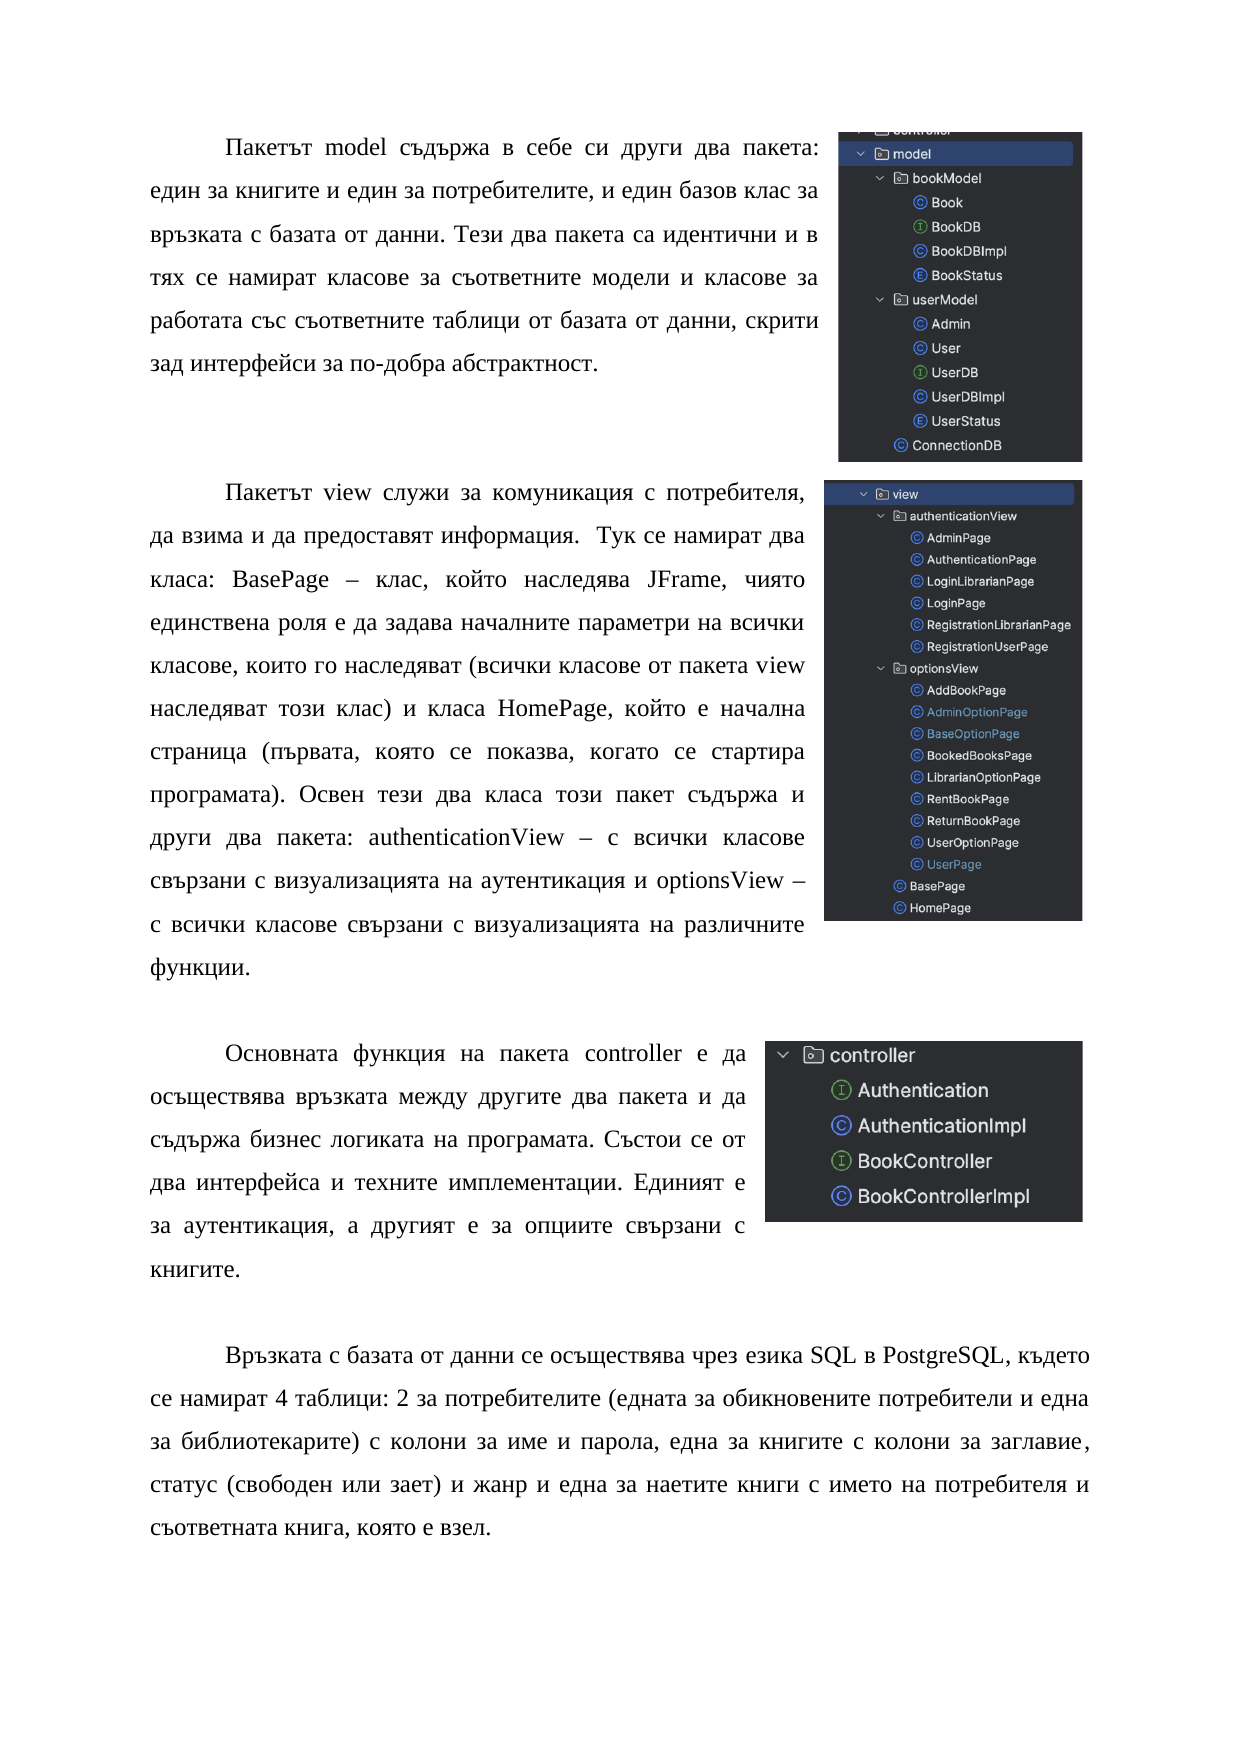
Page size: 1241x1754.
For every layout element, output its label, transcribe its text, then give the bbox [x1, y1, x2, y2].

picture [765, 1041, 1083, 1222]
text Връзката с базата от данни се осъществява чрез езика SQL в PostgreSQL, където се намират 4 таблици: 2 за потребителите (едната за обикновените потребители и една за библиотекарите) с колони за име и парола, една за книгите с колони за заглавие, статус (свободен или зает) и жанр и една за наетите книги с името на потребителя и съответната книга, която е взел. [150, 1340, 1090, 1541]
picture [824, 480, 1083, 921]
text Пакетът model съдържа в себе си други два пакета: един за книгите и един за потребителите, и един базов клас за връзката с базата от данни. Тези два пакета са идентични и в тях се намират класове за съответните модели и класове за работата със съответните таблици от базата от данни, скрити зад интерфейси за по-добра абстрактност. [150, 132, 838, 377]
picture [838, 132, 1083, 462]
text Пакетът view служи за комуникация с потребителя, да взима и да предоставят информация. Тук се намират два класа: BasePage – клас, който наследява JFrame, чиято единствена роля е да задава началните параметри на всички класове, които го наследяват (всички класове от пакета view наследяват този клас) и класа HomePage, който е начална страница (първата, която се показва, когато се стартира програмата). Освен тези два класа този пакет съдържа и други два пакета: authenticationView – с всички класове свързани с визуализацията на аутентикация и optionsView – с всички класове свързани с визуализацията на различните функции. [150, 477, 1090, 981]
